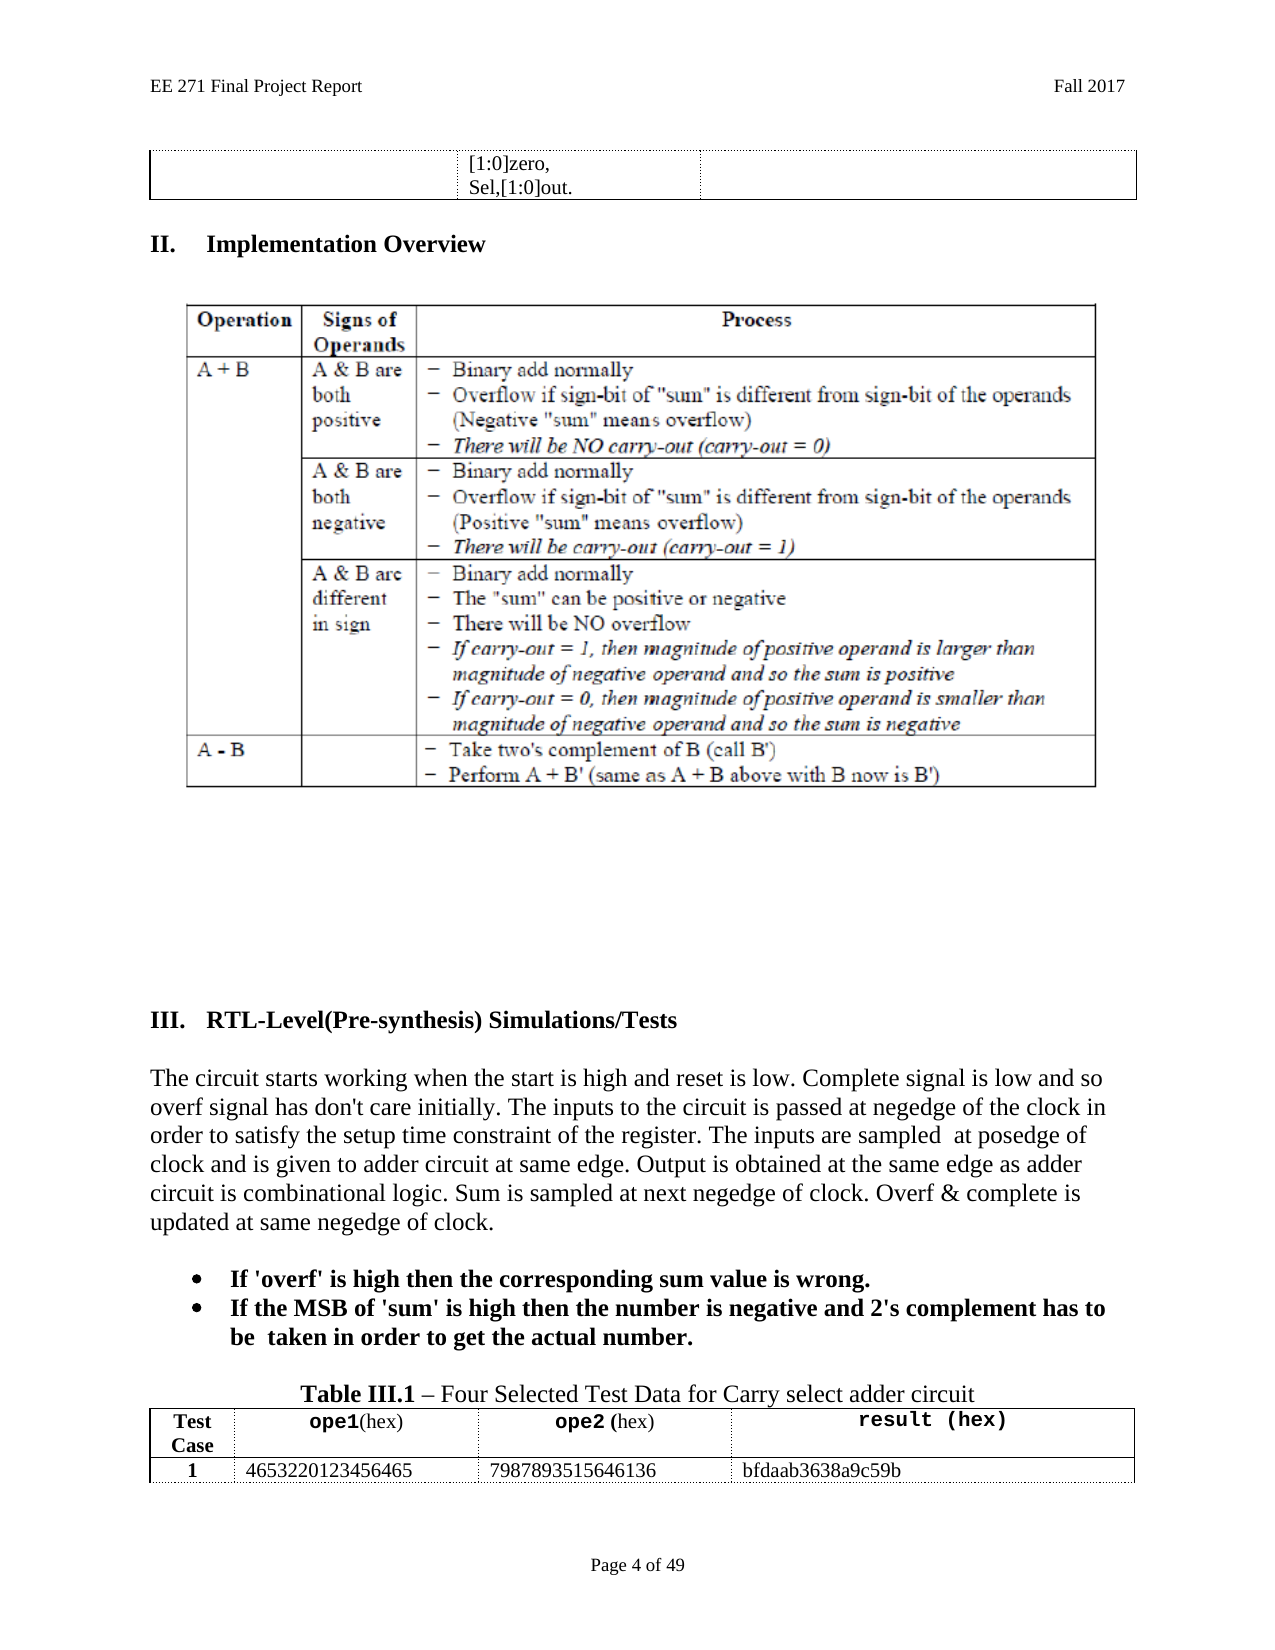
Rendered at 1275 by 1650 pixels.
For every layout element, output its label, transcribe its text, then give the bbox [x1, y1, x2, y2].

table_cell 1 [151, 1458, 234, 1482]
table_cell 7987893515646136 [478, 1458, 731, 1482]
table_header ope2 (hex) [478, 1409, 731, 1457]
list If 'overf' is high then the corresponding sum value is wrong. [192, 1264, 1125, 1293]
text The circuit starts working when the start is high and reset is low. Complete signal is low and so overf signal has don't care initially. The inputs to the circuit is passed at negedge of the clock in order to satisfy the setup time constraint of the register. The inputs are sampled at posedge of clock and is given to adder circuit at same edge. Output is obtained at the same edge as adder circuit is combinational logic. Sum is sampled at next negedge of clock. Overf & complete is updated at same negedge of clock. [150, 1063, 1125, 1236]
text III. RTL-Level(Pre-synthesis) Simulations/Tests [150, 1006, 1125, 1034]
table_cell Mux2 [151, 150, 457, 199]
table_header ope1(hex) [234, 1409, 478, 1457]
subtitle II. Implementation Overview [150, 229, 1125, 258]
list If the MSB of 'sum' is high then the number is negative and 2's complement has to be taken in order to get the actual number. [192, 1293, 1125, 1351]
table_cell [701, 150, 1136, 199]
table_header result (hex) [731, 1409, 1134, 1457]
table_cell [457, 150, 701, 199]
table_cell 4653220123456465 [234, 1458, 478, 1482]
picture [150, 286, 1125, 805]
table_cell bfdaab3638a9c59b [731, 1458, 1134, 1482]
text Table III.1 – Four Selected Test Data for Carry select adder circuit [150, 1379, 1125, 1408]
table_header Test Case [151, 1409, 234, 1457]
